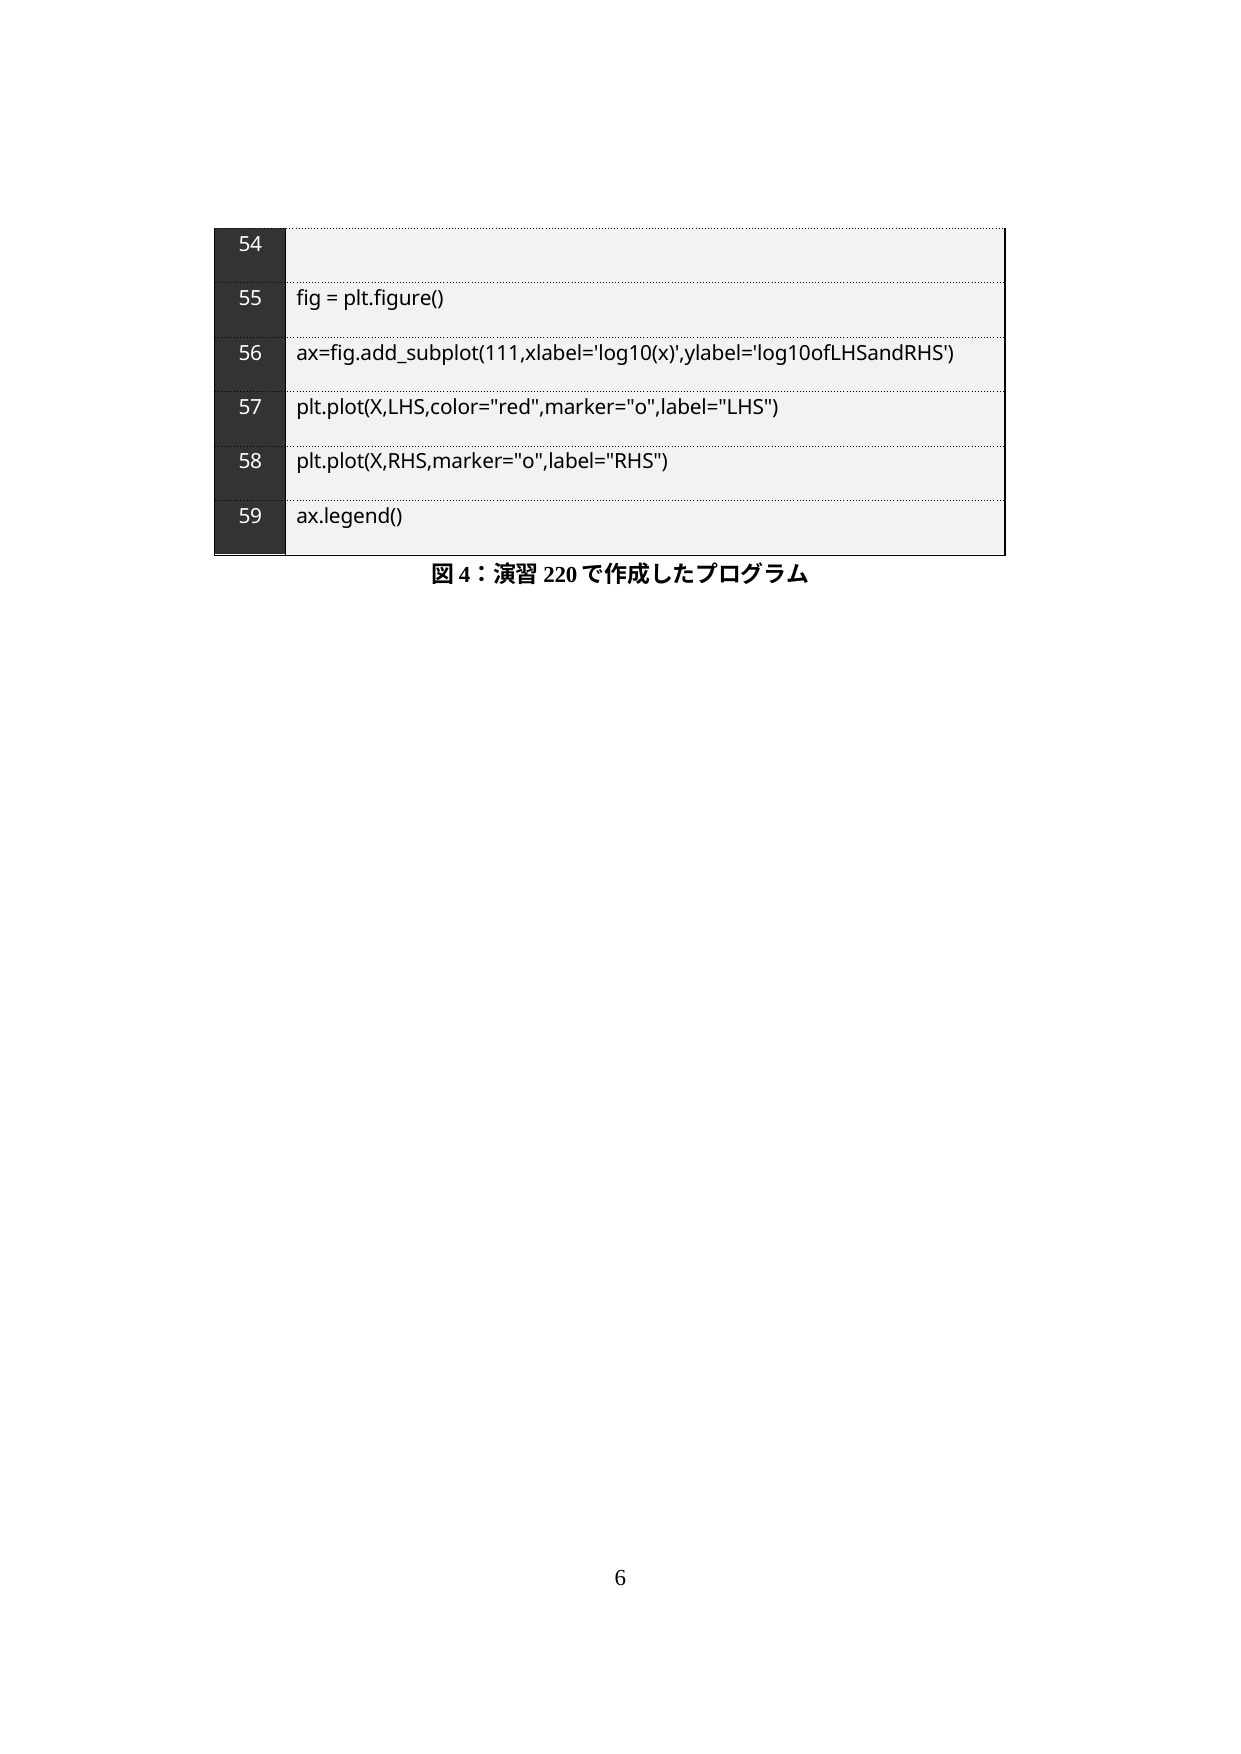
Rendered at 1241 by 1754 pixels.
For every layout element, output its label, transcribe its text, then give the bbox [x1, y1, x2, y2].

table_cell 54 [215, 228, 285, 282]
table_cell [286, 228, 1004, 282]
table_cell plt.plot(X,LHS,color="red",marker="o",label="LHS") [286, 391, 1004, 446]
table_cell 59 [215, 500, 285, 554]
table_cell plt.plot(X,RHS,marker="o",label="RHS") [286, 446, 1004, 500]
table_cell 55 [215, 282, 285, 337]
table_cell ax.legend() [286, 500, 1004, 554]
text 図4：演習220で作成したプログラム [225, 556, 1015, 589]
table_cell ax=fig.add_subplot(111,xlabel='log10(x)',ylabel='log10ofLHSandRHS') [286, 337, 1004, 391]
table_cell fig = plt.figure() [286, 282, 1004, 337]
table_cell 57 [215, 391, 285, 446]
table_cell 56 [215, 337, 285, 391]
table_cell 58 [215, 446, 285, 500]
